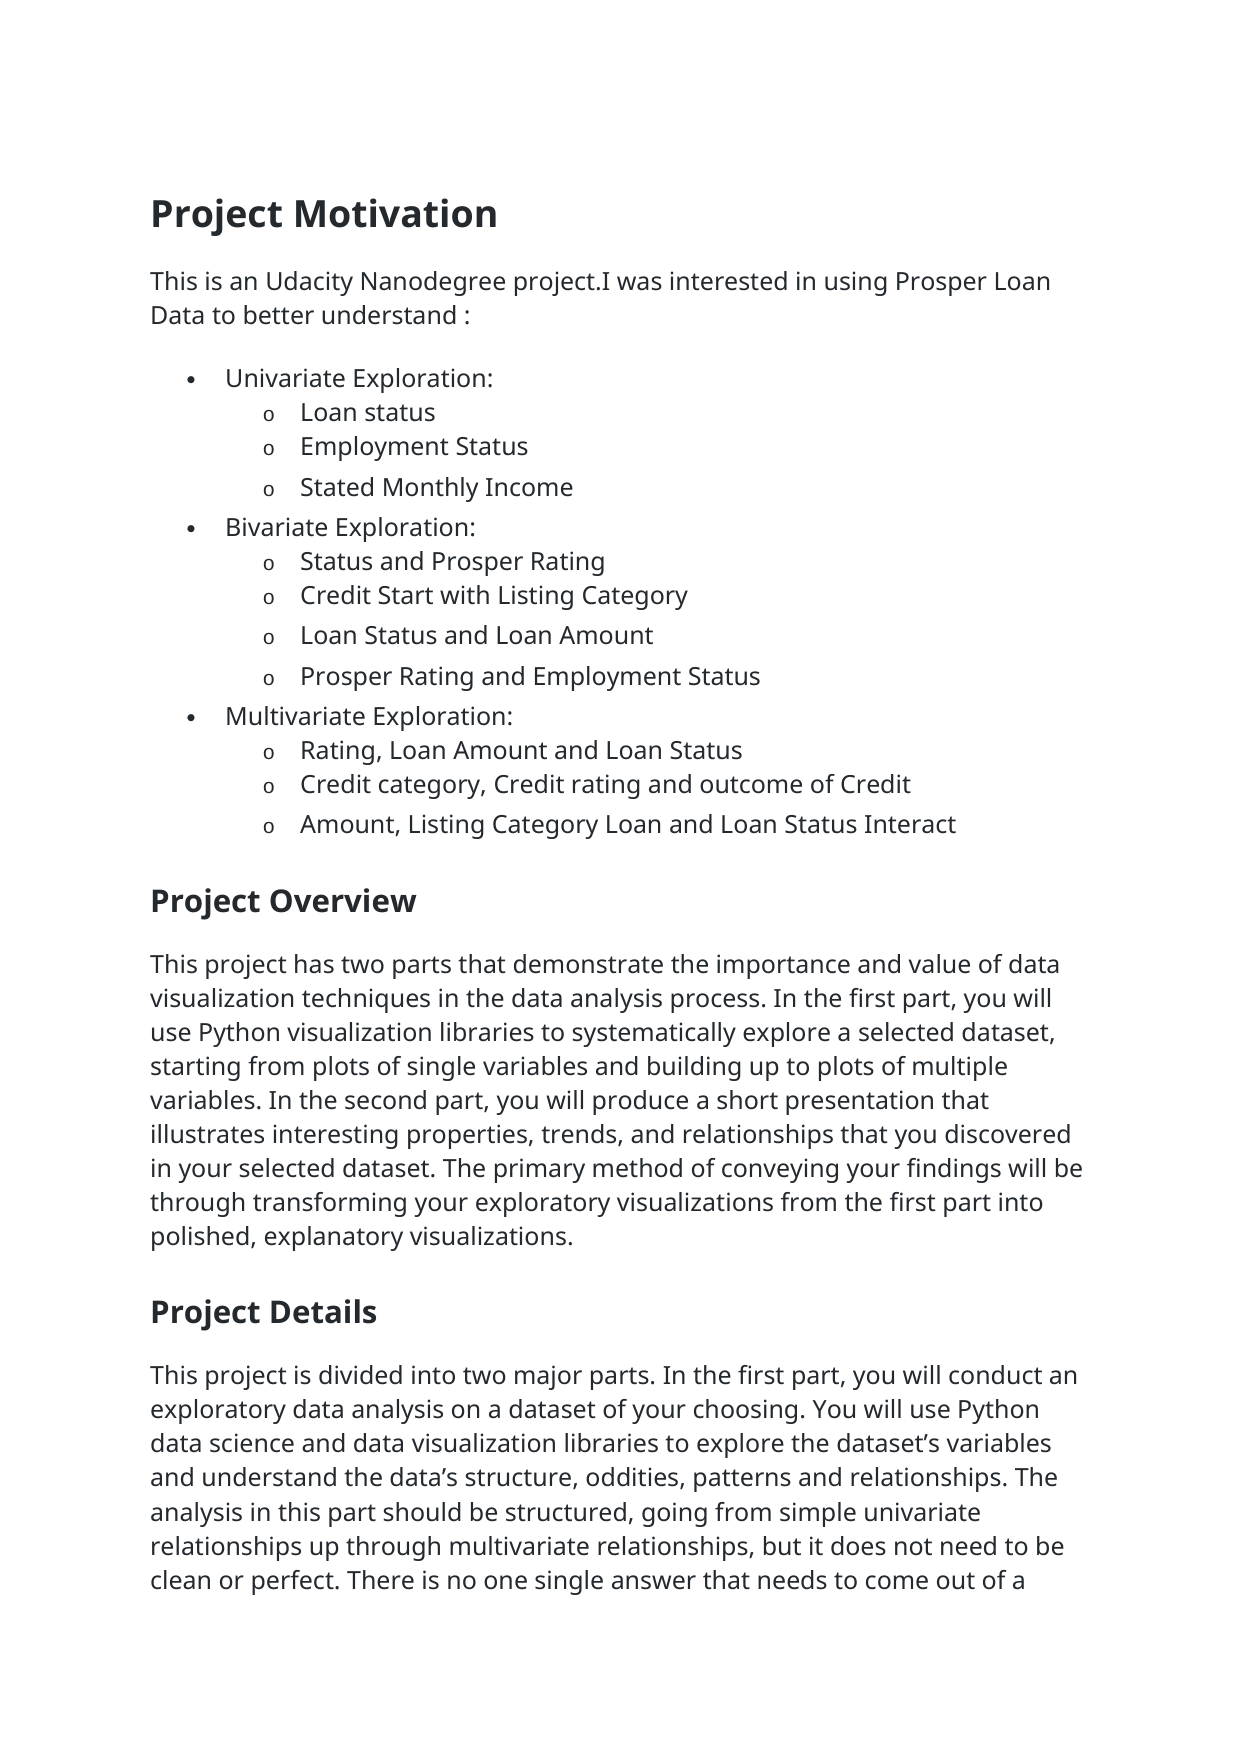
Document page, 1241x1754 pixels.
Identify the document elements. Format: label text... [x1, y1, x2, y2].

list Credit Start with Listing Category [262, 578, 1090, 612]
subtitle Project Overview [150, 879, 1090, 921]
text This is an Udacity Nanodegree project.I was interested in using Prosper Loan Data to better understand : [150, 263, 1090, 332]
list Credit category, Credit rating and outcome of Credit [262, 767, 1090, 801]
list Amount, Listing Category Loan and Loan Status Interact [262, 807, 1090, 841]
list Bivariate Exploration: [187, 509, 1090, 544]
list Prosper Rating and Employment Status [262, 658, 1090, 692]
list Status and Prosper Rating [262, 544, 1090, 578]
list Loan Status and Loan Amount [262, 618, 1090, 652]
list Multivariate Exploration: [187, 699, 1090, 733]
list Univariate Exploration: [187, 361, 1090, 395]
list Rating, Loan Amount and Loan Status [262, 733, 1090, 767]
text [150, 1358, 1090, 1596]
list Employment Status [262, 429, 1090, 463]
subtitle Project Details [150, 1290, 1090, 1333]
list Stated Monthly Income [262, 469, 1090, 503]
list Loan status [262, 395, 1090, 429]
text This project has two parts that demonstrate the importance and value of data visualization techniques in the data analysis process. In the first part, you will use Python visualization libraries to systematically explore a selected dataset, starting from plots of single variables and building up to plots of multiple variables. In the second part, you will produce a short presentation that illustrates interesting properties, trends, and relationships that you discovered in your selected dataset. The primary method of conveying your findings will be through transforming your exploratory visualizations from the first part into polished, explanatory visualizations. [150, 946, 1090, 1253]
text Project Motivation [150, 187, 1090, 238]
